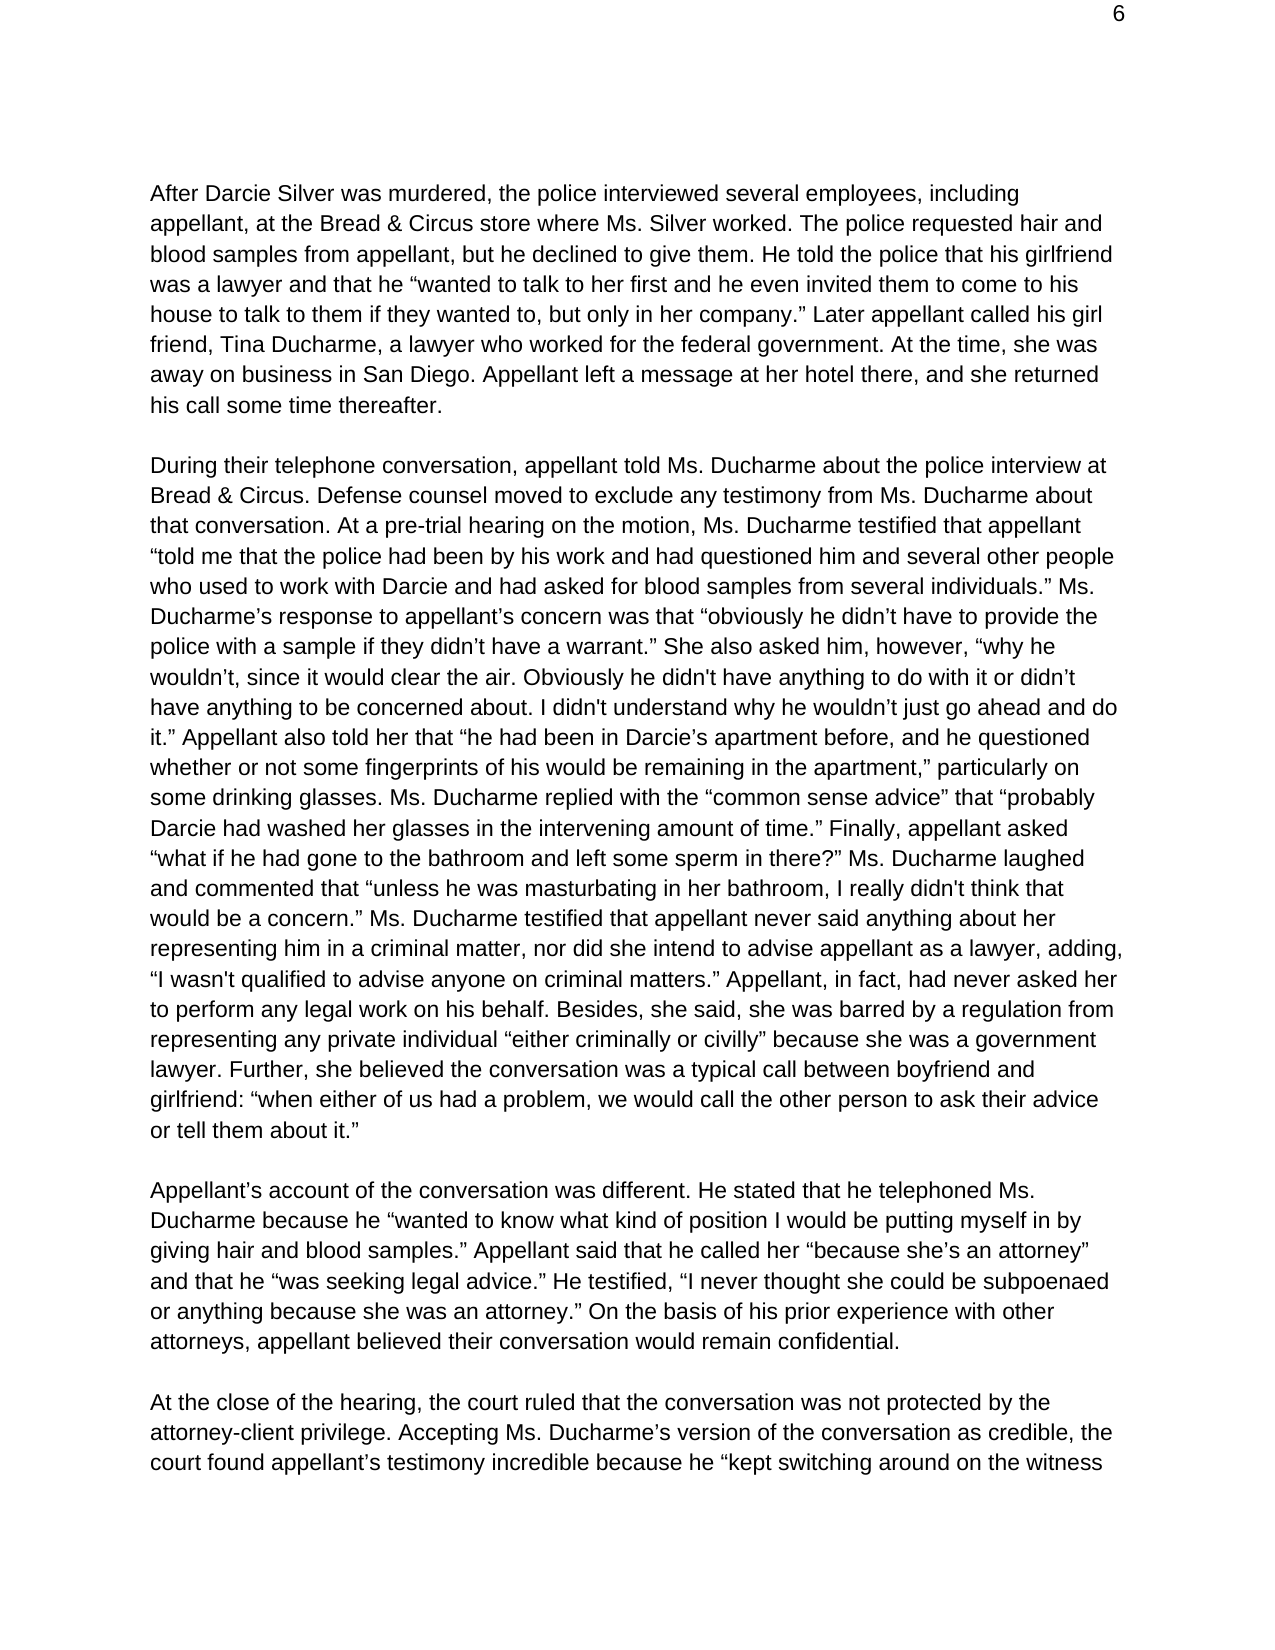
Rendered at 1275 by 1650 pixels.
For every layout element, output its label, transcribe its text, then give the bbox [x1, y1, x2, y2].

text Appellant’s account of the conversation was different. He stated that he telephoned Ms. Ducharme because he “wanted to know what kind of position I would be putting myself in by giving hair and blood samples.” Appellant said that he called her “because she’s an attorney” and that he “was seeking legal advice.” He testified, “I never thought she could be subpoenaed or anything because she was an attorney.” On the basis of his prior experience with other attorneys, appellant believed their conversation would remain confidential. [150, 1177, 1125, 1354]
text After Darcie Silver was murdered, the police interviewed several employees, including appellant, at the Bread & Circus store where Ms. Silver worked. The police requested hair and blood samples from appellant, but he declined to give them. He told the police that his girlfriend was a lawyer and that he “wanted to talk to her first and he even invited them to come to his house to talk to them if they wanted to, but only in her company.” Later appellant called his girl friend, Tina Ducharme, a lawyer who worked for the federal government. At the time, she was away on business in San Diego. Appellant left a message at her hotel there, and she returned his call some time thereafter. [150, 180, 1125, 418]
text During their telephone conversation, appellant told Ms. Ducharme about the police interview at Bread & Circus. Defense counsel moved to exclude any testimony from Ms. Ducharme about that conversation. At a pre-trial hearing on the motion, Ms. Ducharme testified that appellant “told me that the police had been by his work and had questioned him and several other people who used to work with Darcie and had asked for blood samples from several individuals.” Ms. Ducharme’s response to appellant’s concern was that “obviously he didn’t have to provide the police with a sample if they didn’t have a warrant.” She also asked him, however, “why he wouldn’t, since it would clear the air. Obviously he didn't have anything to do with it or didn’t have anything to be concerned about. I didn't understand why he wouldn’t just go ahead and do it.” Appellant also told her that “he had been in Darcie’s apartment before, and he questioned whether or not some fingerprints of his would be remaining in the apartment,” particularly on some drinking glasses. Ms. Ducharme replied with the “common sense advice” that “probably Darcie had washed her glasses in the intervening amount of time.” Finally, appellant asked “what if he had gone to the bathroom and left some sperm in there?” Ms. Ducharme laughed and commented that “unless he was masturbating in her bathroom, I really didn't think that would be a concern.” Ms. Ducharme testified that appellant never said anything about her representing him in a criminal matter, nor did she intend to advise appellant as a lawyer, adding, “I wasn't qualified to advise anyone on criminal matters.” Appellant, in fact, had never asked her to perform any legal work on his behalf. Besides, she said, she was barred by a regulation from representing any private individual “either criminally or civilly” because she was a government lawyer. Further, she believed the conversation was a typical call between boyfriend and girlfriend: “when either of us had a problem, we would call the other person to ask their advice or tell them about it.” [150, 452, 1125, 1143]
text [150, 1388, 1125, 1475]
